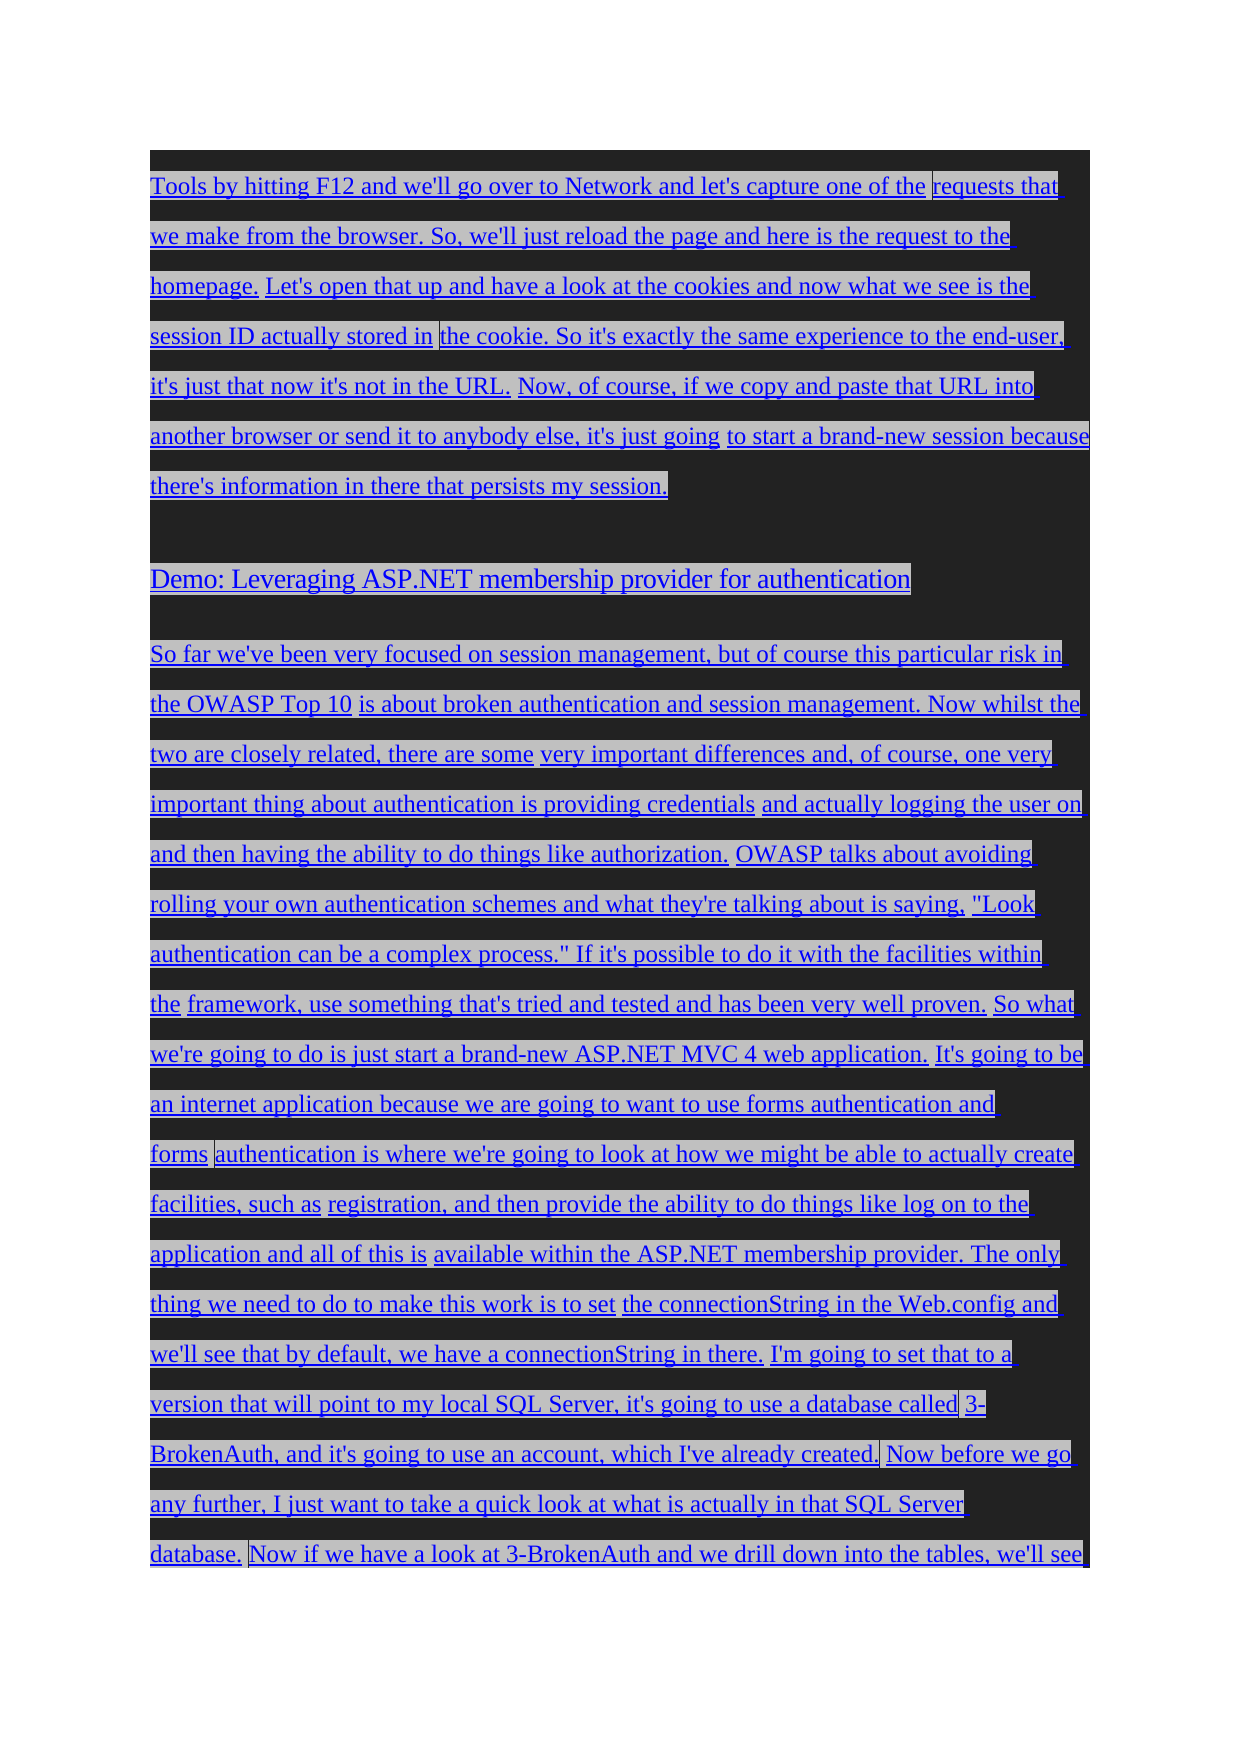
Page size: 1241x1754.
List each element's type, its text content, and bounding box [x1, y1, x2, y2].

text Demo: Leveraging ASP.NET membership provider for authentication [150, 562, 1090, 595]
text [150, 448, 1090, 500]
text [150, 150, 1090, 446]
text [150, 1066, 1090, 1568]
